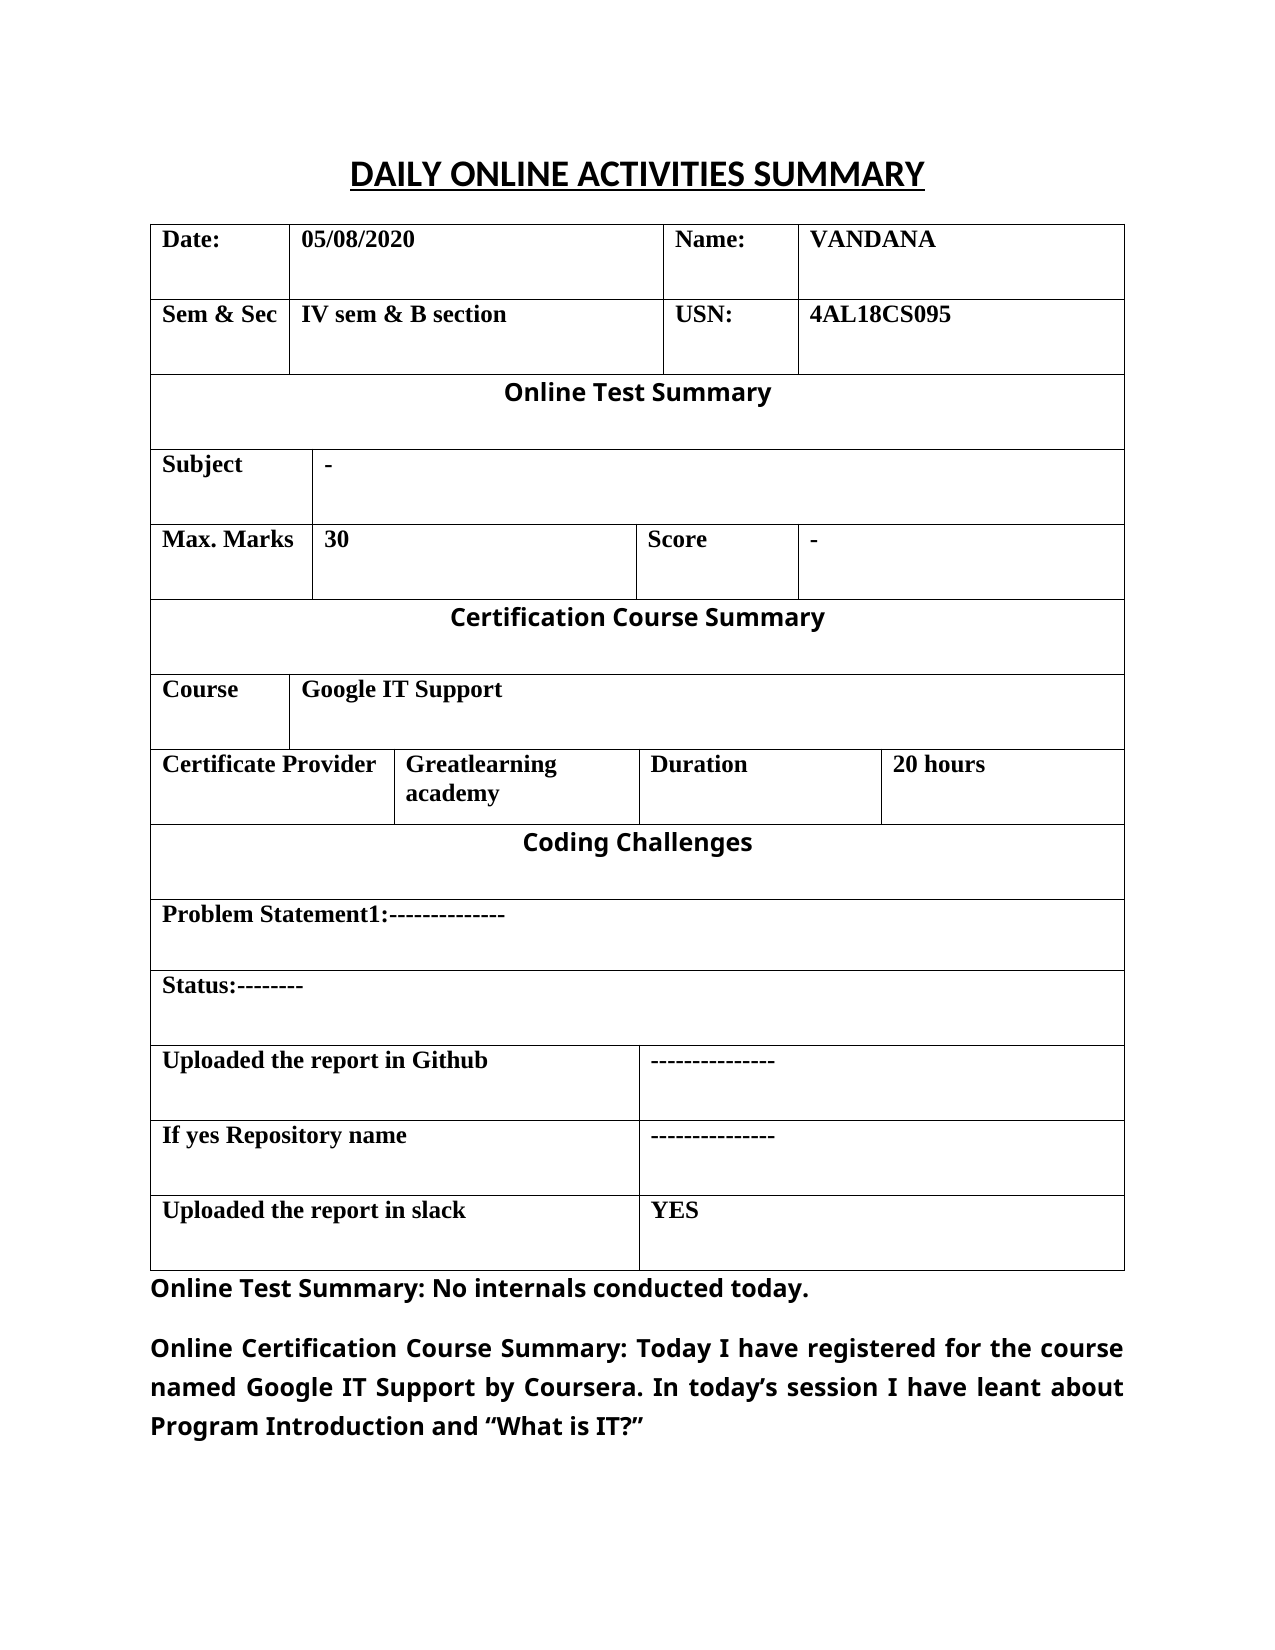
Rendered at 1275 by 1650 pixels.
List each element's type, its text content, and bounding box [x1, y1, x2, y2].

table_cell IV sem & B section [290, 300, 663, 373]
text Online Certification Course Summary: Today I have registered for the course named Google IT Support by Coursera. In today’s session I have leant about Program Introduction and “What is IT?” [150, 1331, 1125, 1443]
table_cell Uploaded the report in Github [151, 1046, 639, 1119]
table_cell Course [151, 675, 289, 748]
table_cell Uploaded the report in slack [151, 1196, 639, 1269]
text Online Test Summary: No internals conducted today. [150, 1271, 1125, 1304]
table_cell 4AL18CS095 [799, 300, 1124, 373]
table_cell USN: [664, 300, 798, 373]
table_cell 20 hours [882, 750, 1124, 823]
table_cell If yes Repository name [151, 1121, 639, 1194]
table_header VANDANA [799, 225, 1124, 298]
table_cell Greatlearning academy [395, 750, 639, 823]
table_cell --------------- [640, 1046, 1124, 1119]
table_cell Status:-------- [151, 971, 1124, 1044]
table_cell - [799, 525, 1124, 598]
table_cell --------------- [640, 1121, 1124, 1194]
text DAILY ONLINE ACTIVITIES SUMMARY [150, 150, 1125, 196]
table_cell Sem & Sec [151, 300, 289, 373]
table_cell 30 [313, 525, 636, 598]
table_cell Subject [151, 450, 312, 523]
table_header Date: [151, 225, 289, 298]
table_cell Certification Course Summary [151, 600, 1124, 673]
table_cell - [313, 450, 1124, 523]
table_cell Google IT Support [290, 675, 1124, 748]
table_header Name: [664, 225, 798, 298]
table_cell Score [637, 525, 798, 598]
table_cell Online Test Summary [151, 375, 1124, 448]
table_cell Coding Challenges [151, 825, 1124, 898]
table_cell YES [640, 1196, 1124, 1269]
table_cell Problem Statement1:-------------- [151, 900, 1124, 969]
table_cell Certificate Provider [151, 750, 394, 823]
table_cell Duration [640, 750, 881, 823]
table_cell Max. Marks [151, 525, 312, 598]
table_header 05/08/2020 [290, 225, 663, 298]
